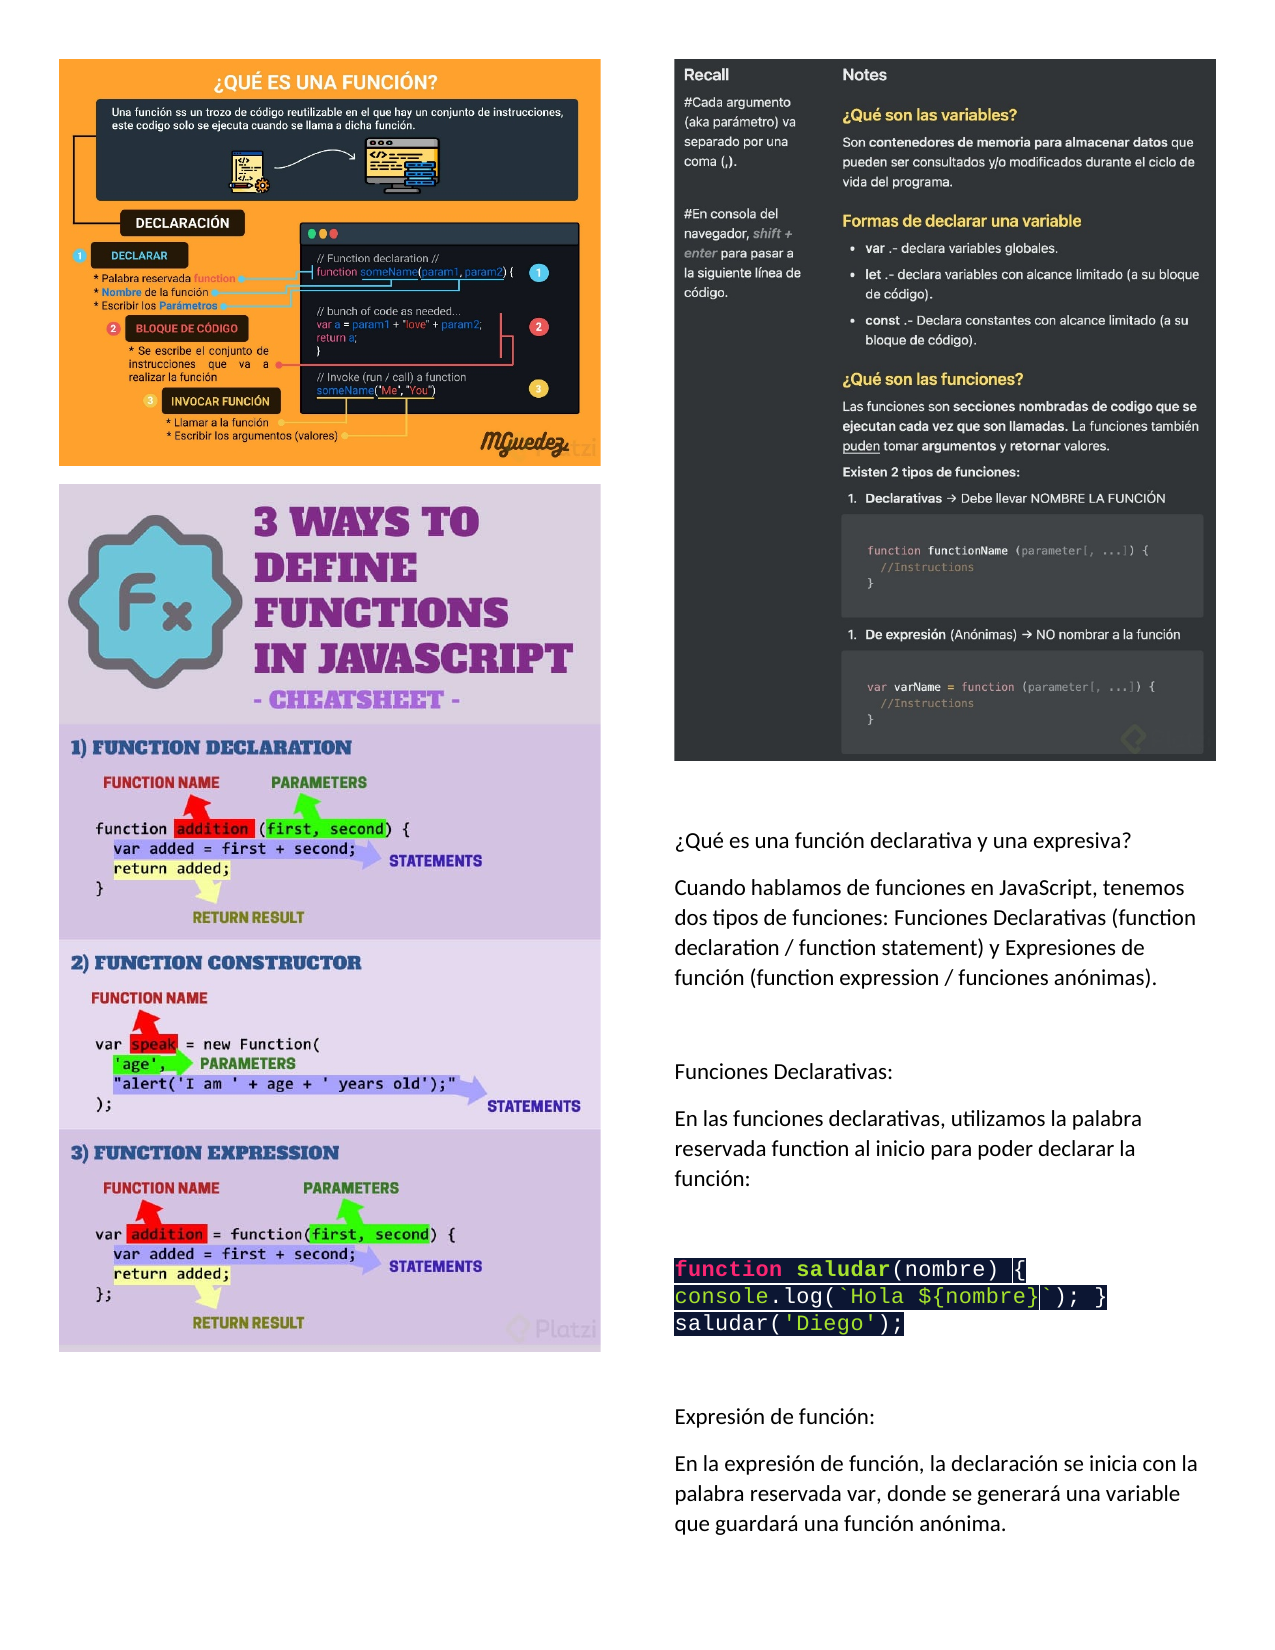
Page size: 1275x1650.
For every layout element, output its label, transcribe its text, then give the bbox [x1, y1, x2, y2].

text Expresión de función: [674, 1402, 1216, 1430]
text Funciones Declarativas: [674, 1057, 1216, 1085]
picture [59, 484, 601, 1352]
text En la expresión de función, la declaración se inicia con la palabra reservada var, donde se generará una variable que guardará una función anónima. [674, 1449, 1216, 1537]
picture [674, 59, 1216, 761]
picture [59, 59, 601, 466]
text function saludar(nombre) { console.log(`Hola ${nombre}`); } saludar('Diego'); [674, 1258, 1216, 1336]
text Cuando hablamos de funciones en JavaScript, tenemos dos tipos de funciones: Funciones Declarativas (function declaration / function statement) y Expresiones de función (function expression / funciones anónimas). [674, 873, 1216, 991]
text En las funciones declarativas, utilizamos la palabra reservada function al inicio para poder declarar la función: [674, 1104, 1216, 1192]
text ¿Qué es una función declarativa y una expresiva? [674, 826, 1216, 854]
